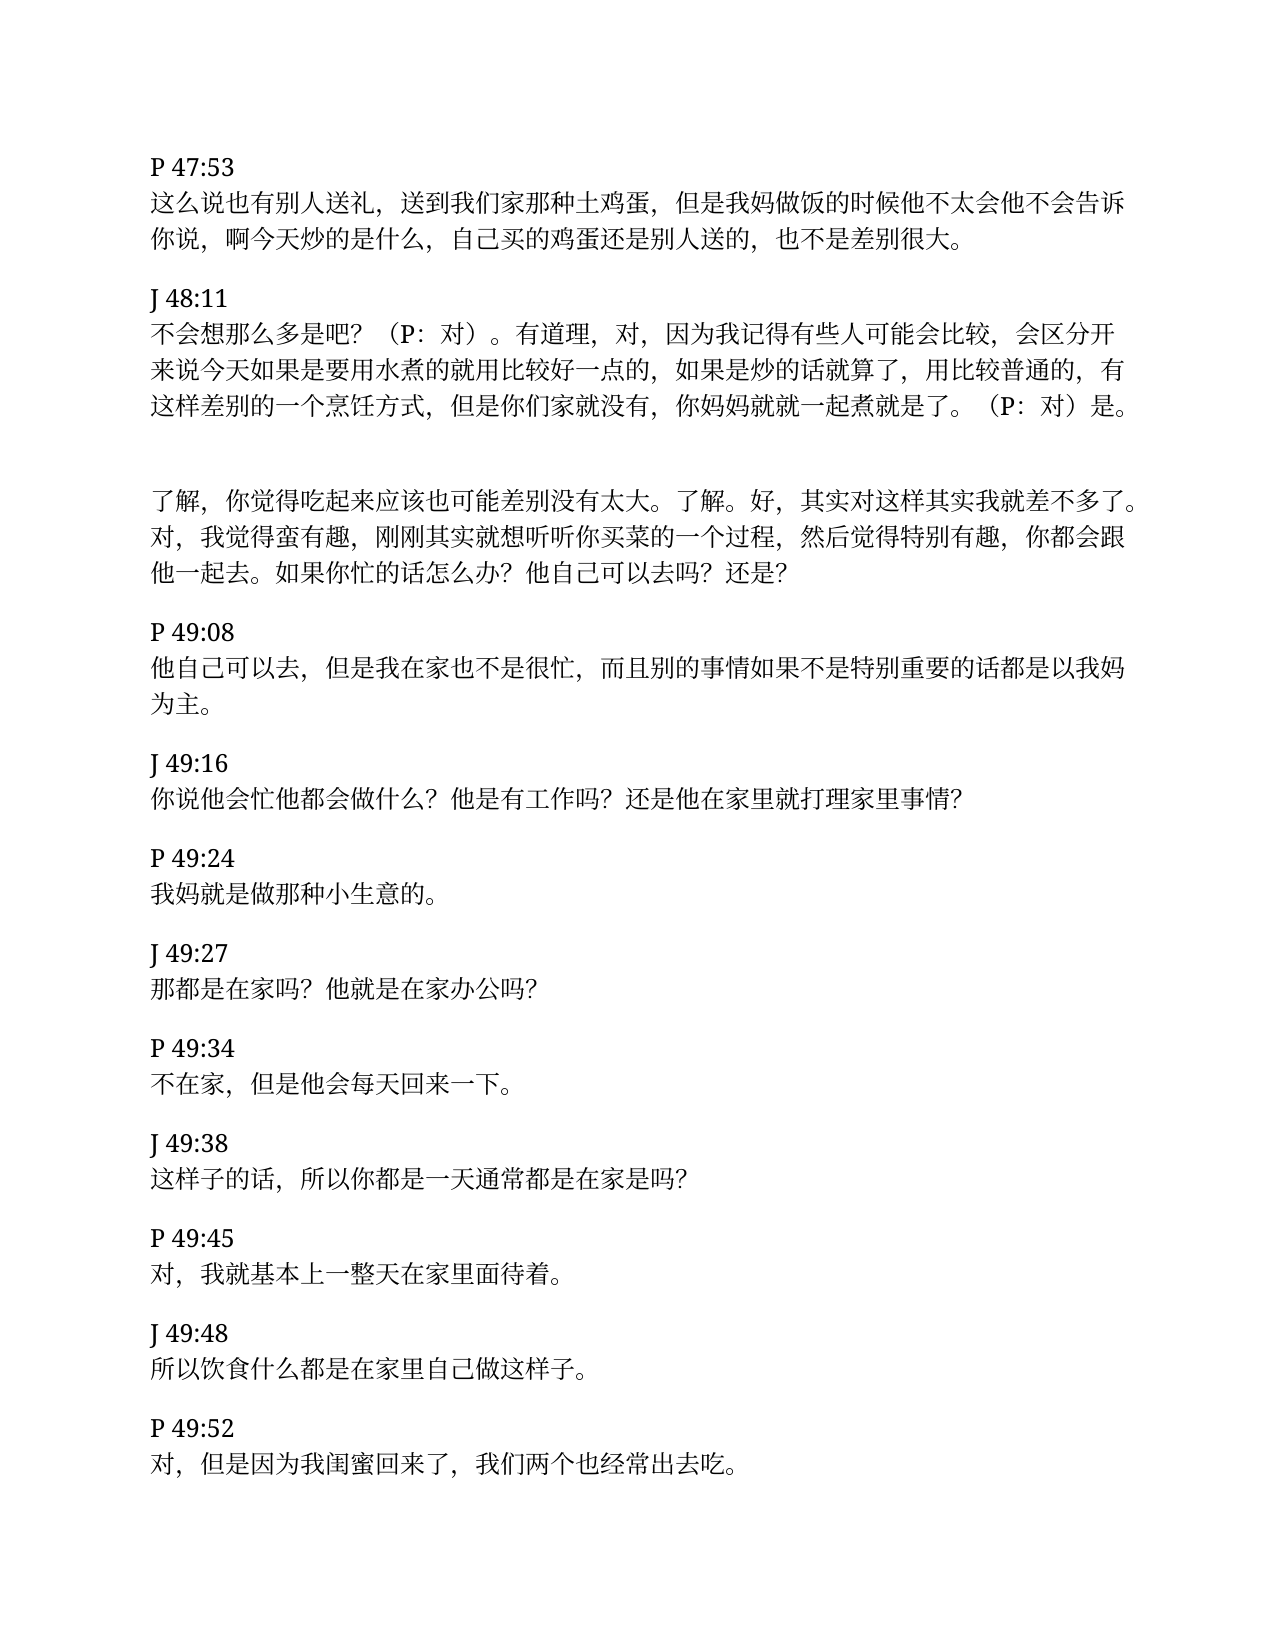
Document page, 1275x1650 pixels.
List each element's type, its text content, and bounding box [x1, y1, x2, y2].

text P 47:53 这么说也有别人送礼，送到我们家那种土鸡蛋，但是我妈做饭的时候他不太会他不会告诉你说，啊今天炒的是什么，自己买的鸡蛋还是别人送的，也不是差别很大。 [150, 150, 1125, 256]
text J 48:11 不会想那么多是吧？（P：对）。有道理，对，因为我记得有些人可能会比较，会区分开来说今天如果是要用水煮的就用比较好一点的，如果是炒的话就算了，用比较普通的，有这样差别的一个烹饪方式，但是你们家就没有，你妈妈就就一起煮就是了。（P：对）是。 [150, 281, 1125, 423]
text J 49:27 那都是在家吗？他就是在家办公吗？ [150, 936, 1125, 1006]
text J 49:48 所以饮食什么都是在家里自己做这样子。 [150, 1316, 1125, 1386]
text P 49:08 他自己可以去，但是我在家也不是很忙，而且别的事情如果不是特别重要的话都是以我妈为主。 [150, 615, 1125, 721]
text J 49:38 这样子的话，所以你都是一天通常都是在家是吗？ [150, 1126, 1125, 1196]
text P 49:45 对，我就基本上一整天在家里面待着。 [150, 1221, 1125, 1291]
text P 49:24 我妈就是做那种小生意的。 [150, 841, 1125, 911]
text P 49:52 对，但是因为我闺蜜回来了，我们两个也经常出去吃。 [150, 1411, 1125, 1481]
text P 49:34 不在家，但是他会每天回来一下。 [150, 1031, 1125, 1101]
text 了解，你觉得吃起来应该也可能差别没有太大。了解。好，其实对这样其实我就差不多了。对，我觉得蛮有趣，刚刚其实就想听听你买菜的一个过程，然后觉得特别有趣，你都会跟他一起去。如果你忙的话怎么办？他自己可以去吗？还是？ [150, 448, 1125, 590]
text J 49:16 你说他会忙他都会做什么？他是有工作吗？还是他在家里就打理家里事情？ [150, 746, 1125, 816]
